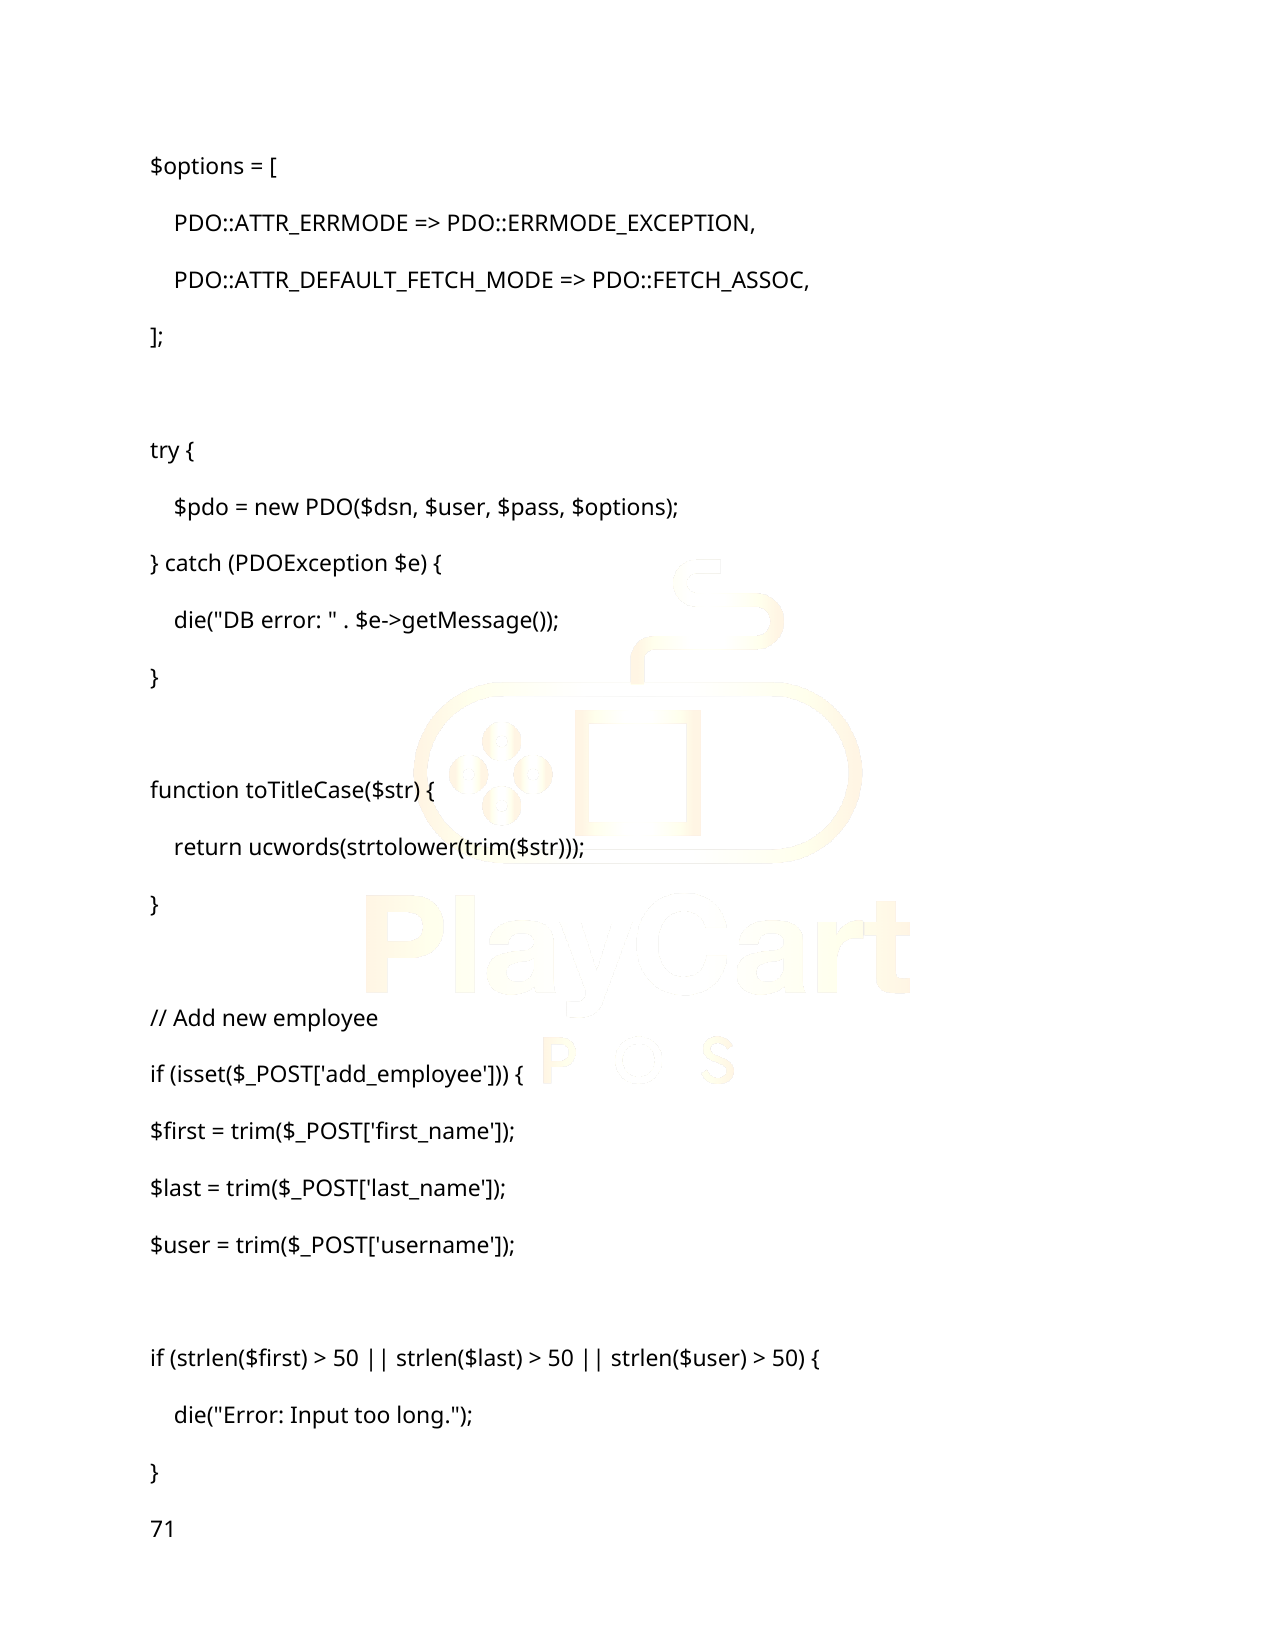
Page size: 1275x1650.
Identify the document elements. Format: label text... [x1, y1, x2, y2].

text $last = trim($_POST['last_name']); [150, 1172, 1125, 1203]
text die("Error: Input too long."); [150, 1399, 1125, 1430]
text die("DB error: " . $e->getMessage()); [150, 604, 1125, 635]
text try { [150, 434, 1125, 465]
text if (strlen($first) > 50 || strlen($last) > 50 || strlen($user) > 50) { [150, 1342, 1125, 1373]
text if (isset($_POST['add_employee'])) { [150, 1058, 1125, 1089]
text // Add new employee [150, 1002, 1125, 1033]
text } catch (PDOException $e) { [150, 547, 1125, 579]
text ]; [150, 320, 1125, 352]
text PDO::ATTR_ERRMODE => PDO::ERRMODE_EXCEPTION, [150, 207, 1125, 238]
text $options = [ [150, 150, 1125, 181]
text } [150, 661, 1125, 692]
text } [150, 1456, 1125, 1487]
text $pdo = new PDO($dsn, $user, $pass, $options); [150, 491, 1125, 522]
text $first = trim($_POST['first_name']); [150, 1115, 1125, 1146]
text $user = trim($_POST['username']); [150, 1229, 1125, 1260]
text } [150, 888, 1125, 919]
text function toTitleCase($str) { [150, 774, 1125, 806]
text return ucwords(strtolower(trim($str))); [150, 831, 1125, 862]
text PDO::ATTR_DEFAULT_FETCH_MODE => PDO::FETCH_ASSOC, [150, 263, 1125, 295]
